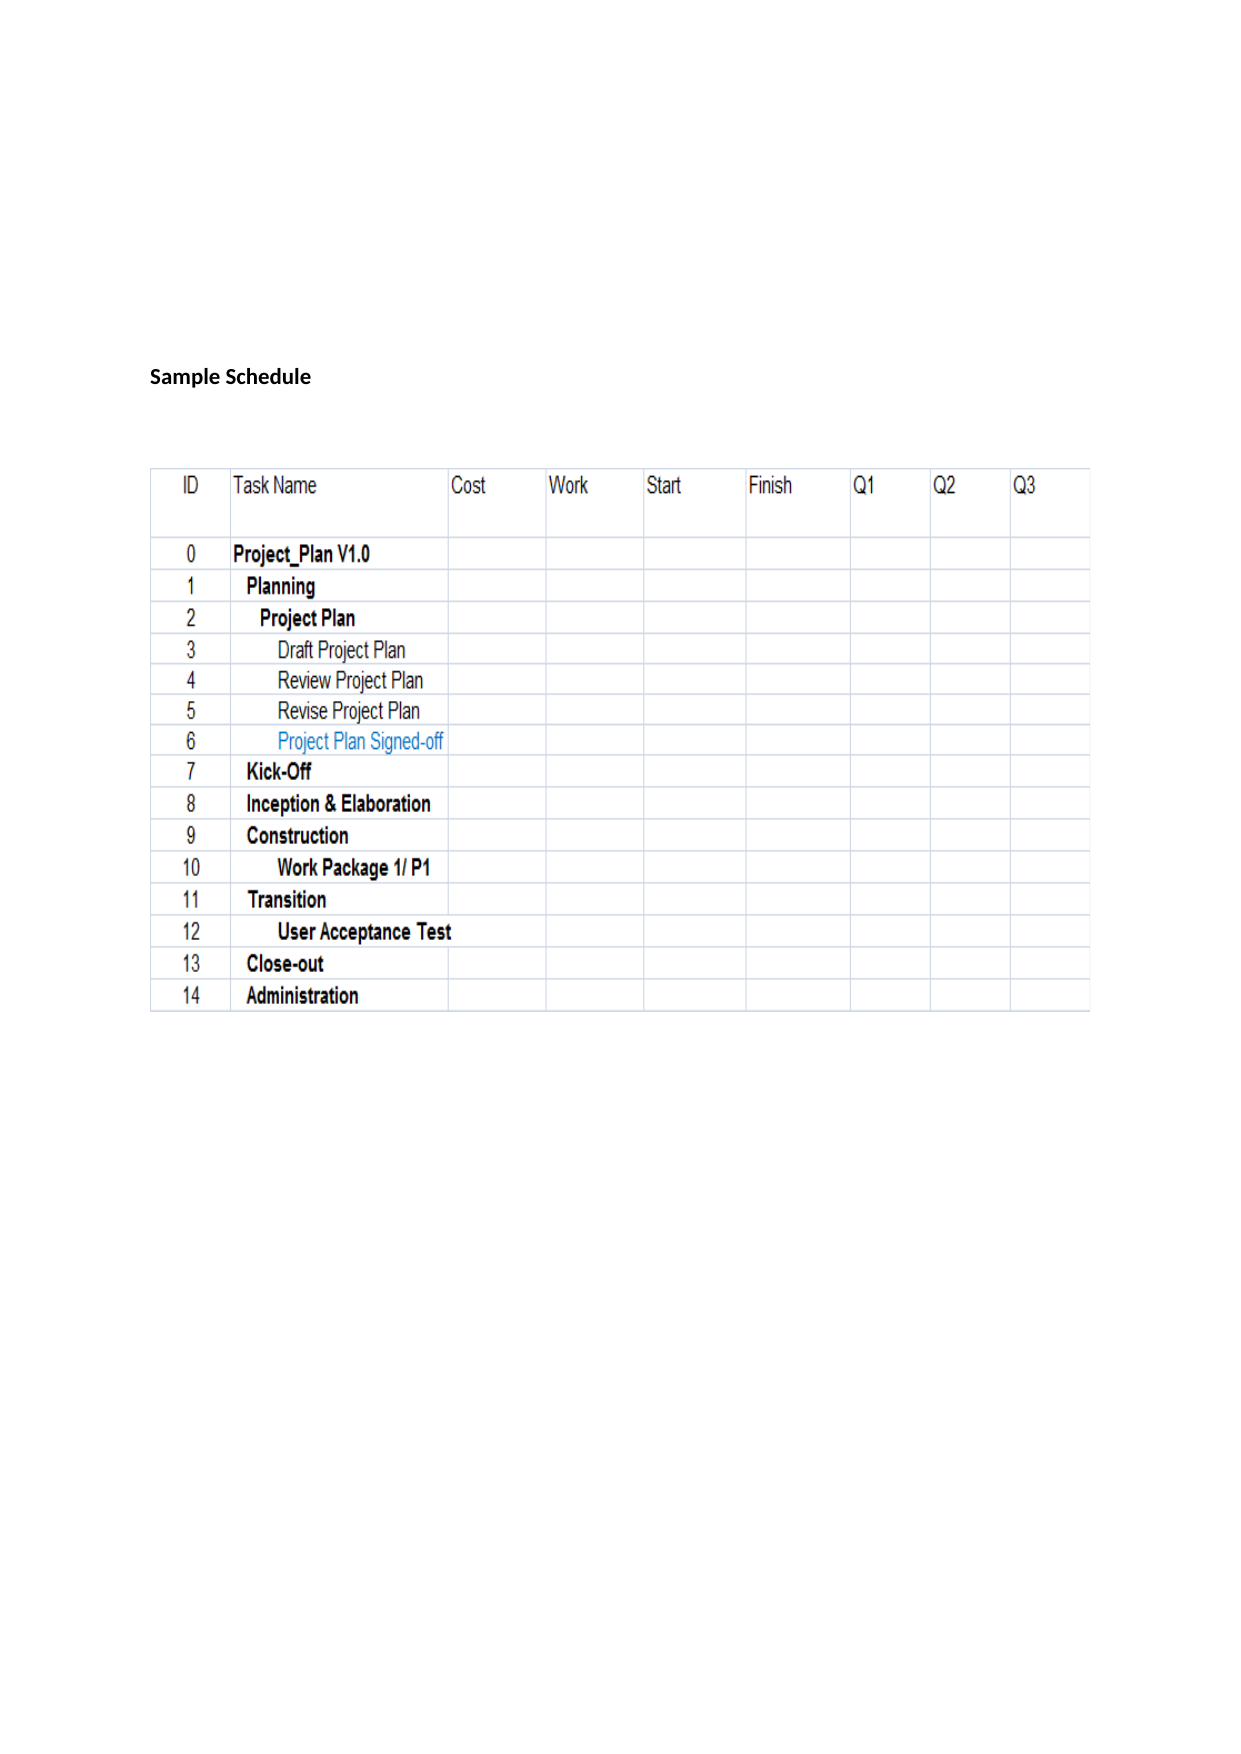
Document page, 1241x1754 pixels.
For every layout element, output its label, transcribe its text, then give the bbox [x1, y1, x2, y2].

picture [150, 468, 1091, 1012]
text Sample Schedule [150, 362, 1090, 390]
